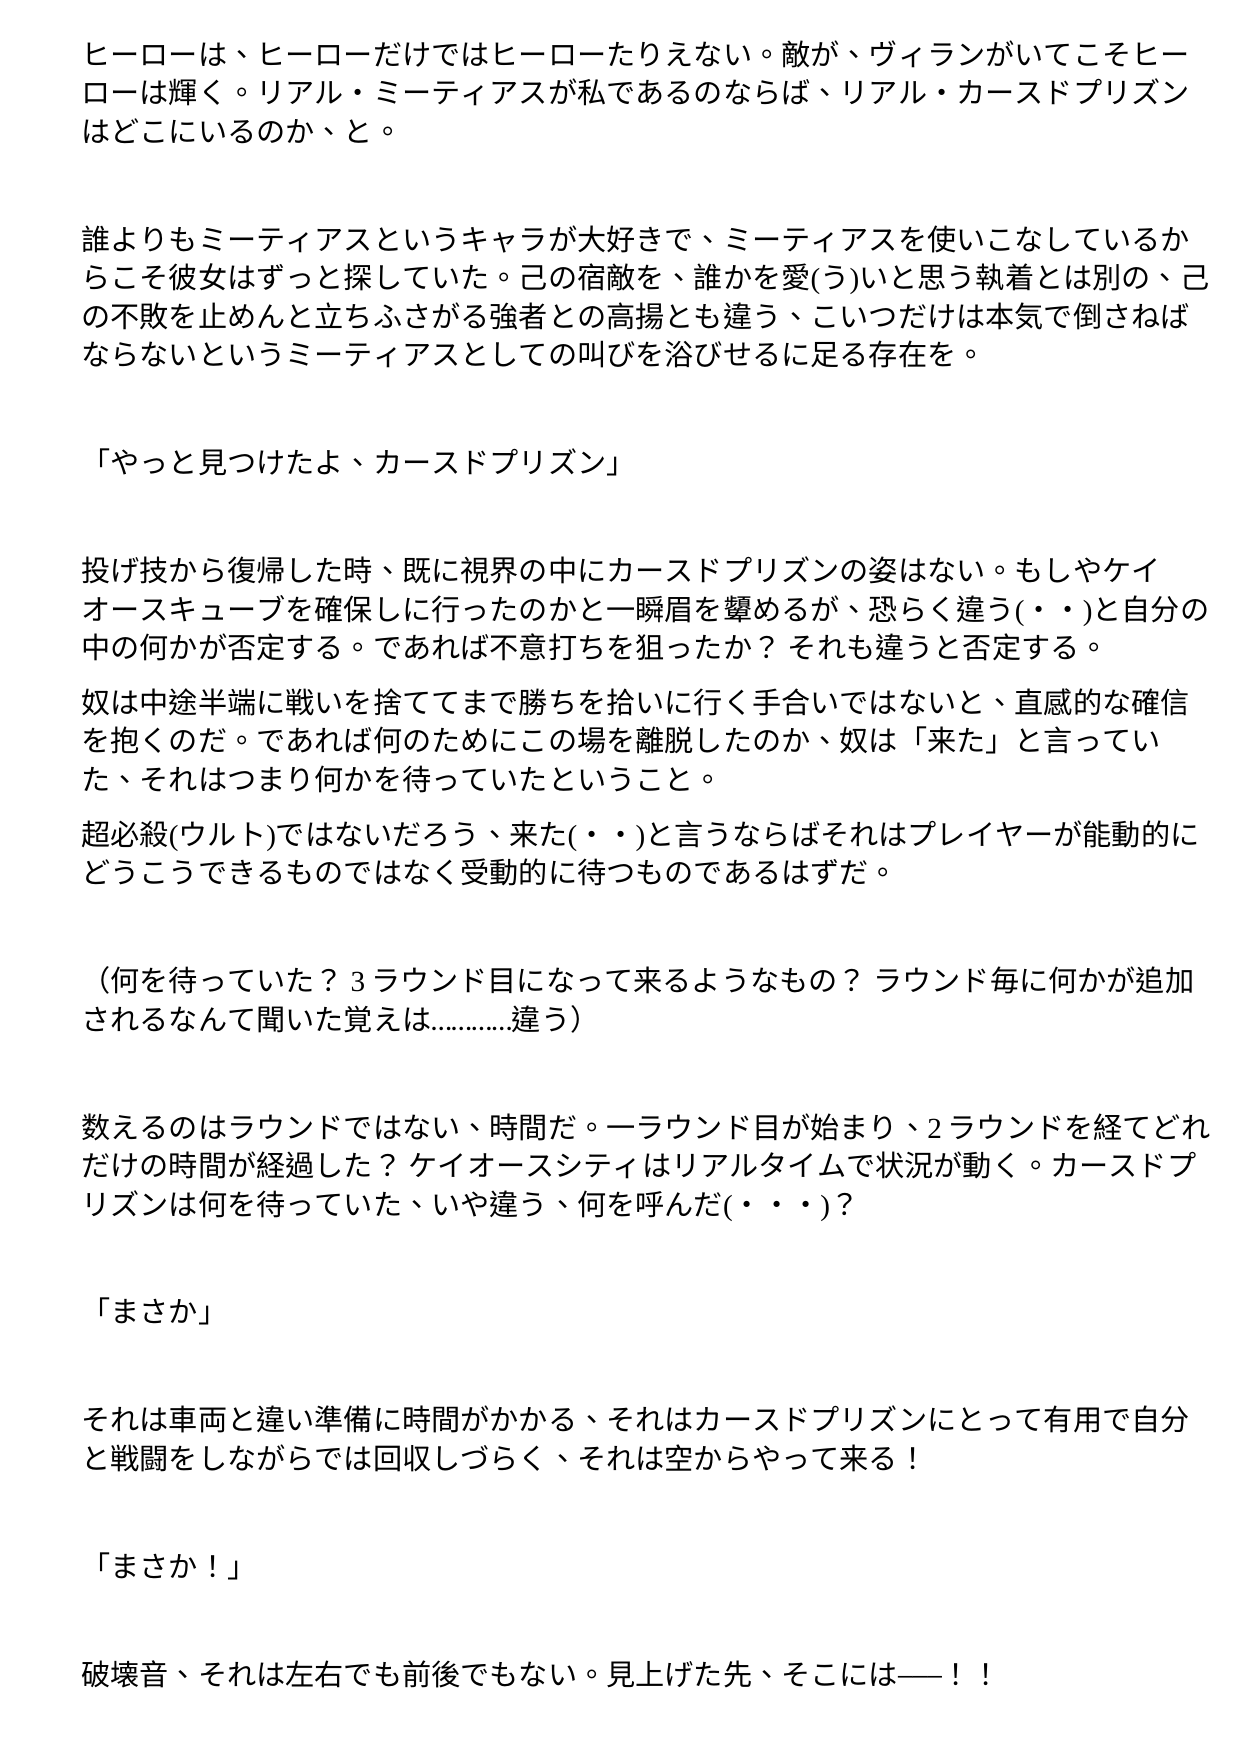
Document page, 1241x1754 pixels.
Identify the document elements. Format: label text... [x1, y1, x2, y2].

text 投げ技から復帰した時、既に視界の中にカースドプリズンの姿はない。もしやケイオースキューブを確保しに行ったのかと一瞬眉を顰めるが、恐らく違う(・・)と自分の中の何かが否定する。であれば不意打ちを狙ったか？ それも違うと否定する。 [81, 553, 1215, 666]
text 数えるのはラウンドではない、時間だ。一ラウンド目が始まり、2ラウンドを経てどれだけの時間が経過した？ ケイオースシティはリアルタイムで状況が動く。カースドプリズンは何を待っていた、いや違う、何を呼んだ(・・・)？ [81, 1110, 1215, 1222]
text 誰よりもミーティアスというキャラが大好きで、ミーティアスを使いこなしているからこそ彼女はずっと探していた。己の宿敵を、誰かを愛(う)いと思う執着とは別の、己の不敗を止めんと立ちふさがる強者との高揚とも違う、こいつだけは本気で倒さねばならないというミーティアスとしての叫びを浴びせるに足る存在を。 [81, 222, 1215, 373]
text 破壊音、それは左右でも前後でもない。見上げた先、そこには───！！ [81, 1657, 1215, 1692]
text （何を待っていた？ 3ラウンド目になって来るようなもの？ ラウンド毎に何かが追加されるなんて聞いた覚えは…………違う） [81, 963, 1215, 1037]
text 「まさか」 [81, 1294, 1215, 1330]
text 超必殺(ウルト)ではないだろう、来た(・・)と言うならばそれはプレイヤーが能動的にどうこうできるものではなく受動的に待つものであるはずだ。 [81, 817, 1215, 891]
text それは車両と違い準備に時間がかかる、それはカースドプリズンにとって有用で自分と戦闘をしながらでは回収しづらく、それは空からやって来る！ [81, 1402, 1215, 1477]
text ヒーローは、ヒーローだけではヒーローたりえない。敵が、ヴィランがいてこそヒーローは輝く。リアル・ミーティアスが私であるのならば、リアル・カースドプリズンはどこにいるのか、と。 [81, 37, 1215, 150]
text 奴は中途半端に戦いを捨ててまで勝ちを拾いに行く手合いではないと、直感的な確信を抱くのだ。であれば何のためにこの場を離脱したのか、奴は「来た」と言っていた、それはつまり何かを待っていたということ。 [81, 685, 1215, 798]
text 「まさか！」 [81, 1549, 1215, 1584]
text 「やっと見つけたよ、カースドプリズン」 [81, 445, 1215, 481]
